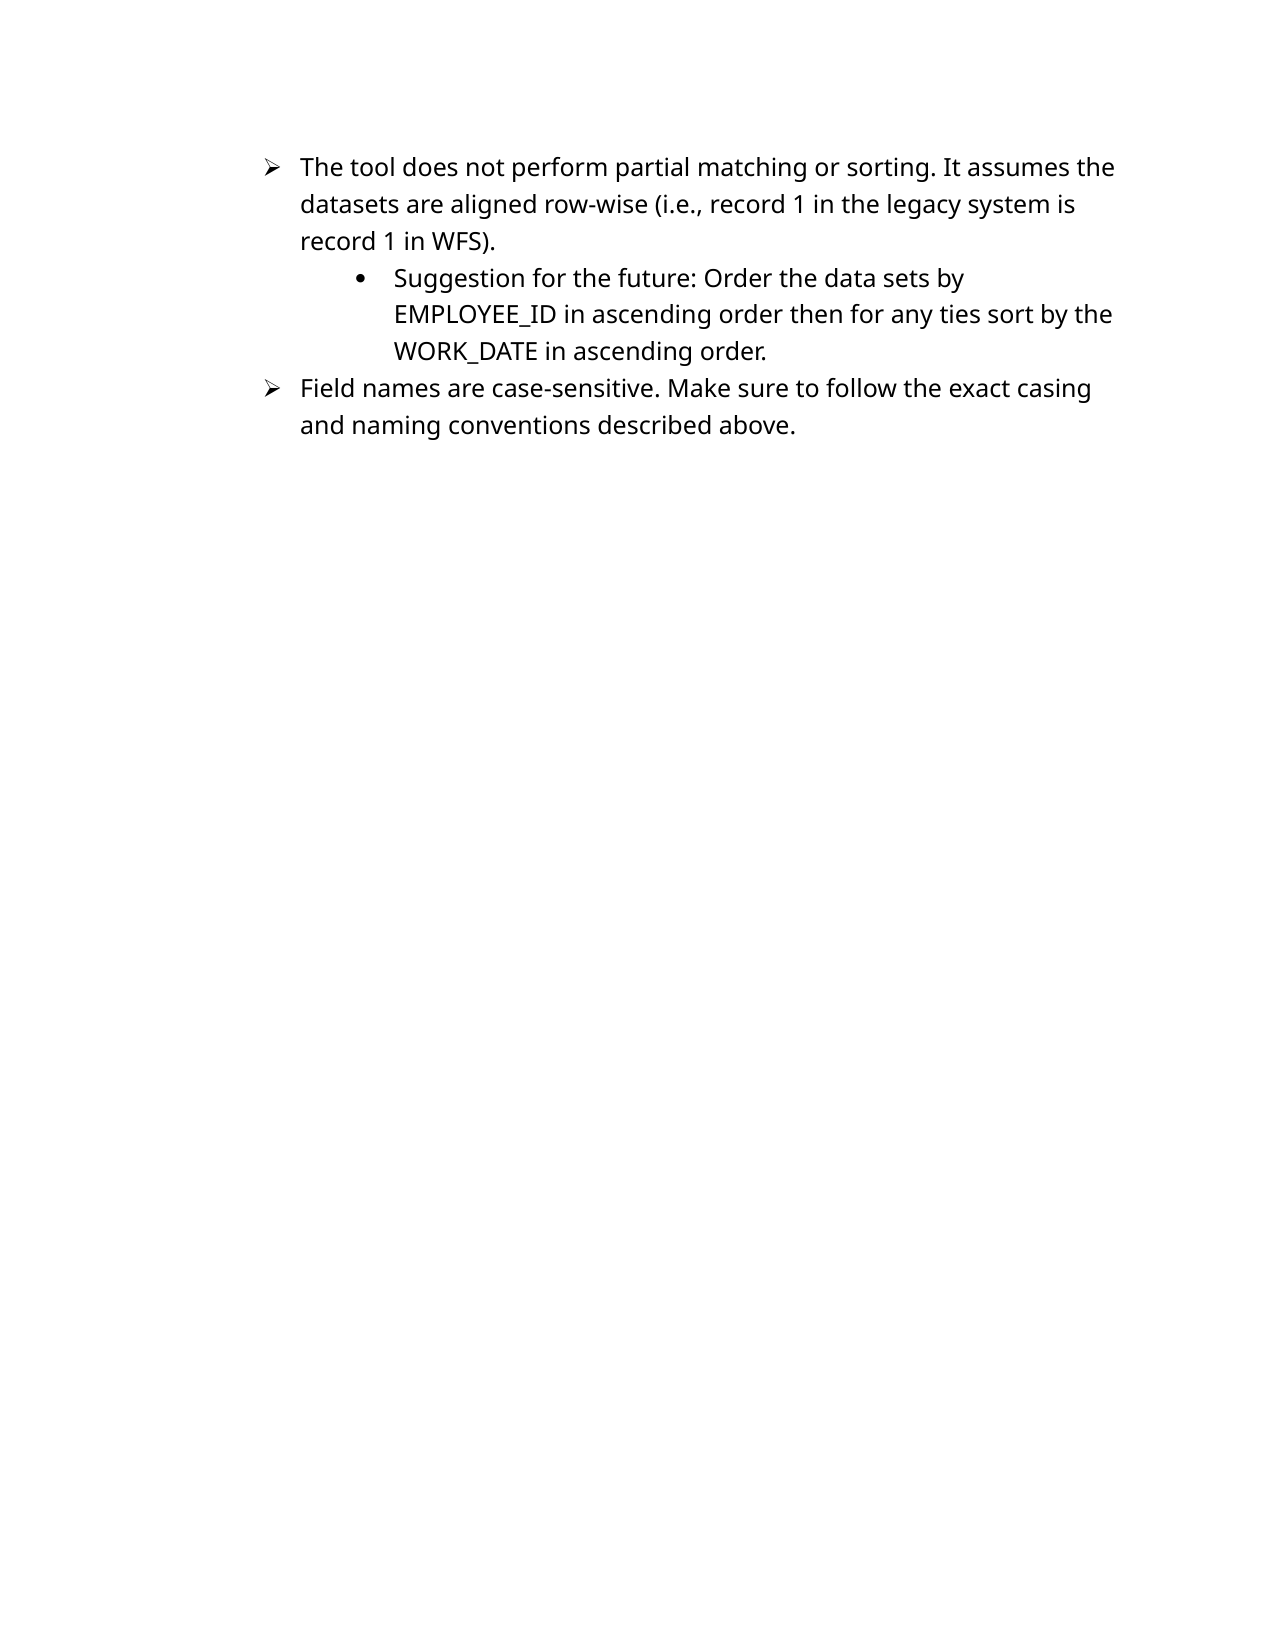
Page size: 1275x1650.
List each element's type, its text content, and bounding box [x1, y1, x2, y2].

list The tool does not perform partial matching or sorting. It assumes the datasets are aligned row-wise (i.e., record 1 in the legacy system is record 1 in WFS). [262, 150, 1125, 258]
list Field names are case-sensitive. Make sure to follow the exact casing and naming conventions described above. [262, 371, 1125, 441]
list Suggestion for the future: Order the data sets by EMPLOYEE_ID in ascending order then for any ties sort by the WORK_DATE in ascending order. [356, 260, 1125, 368]
